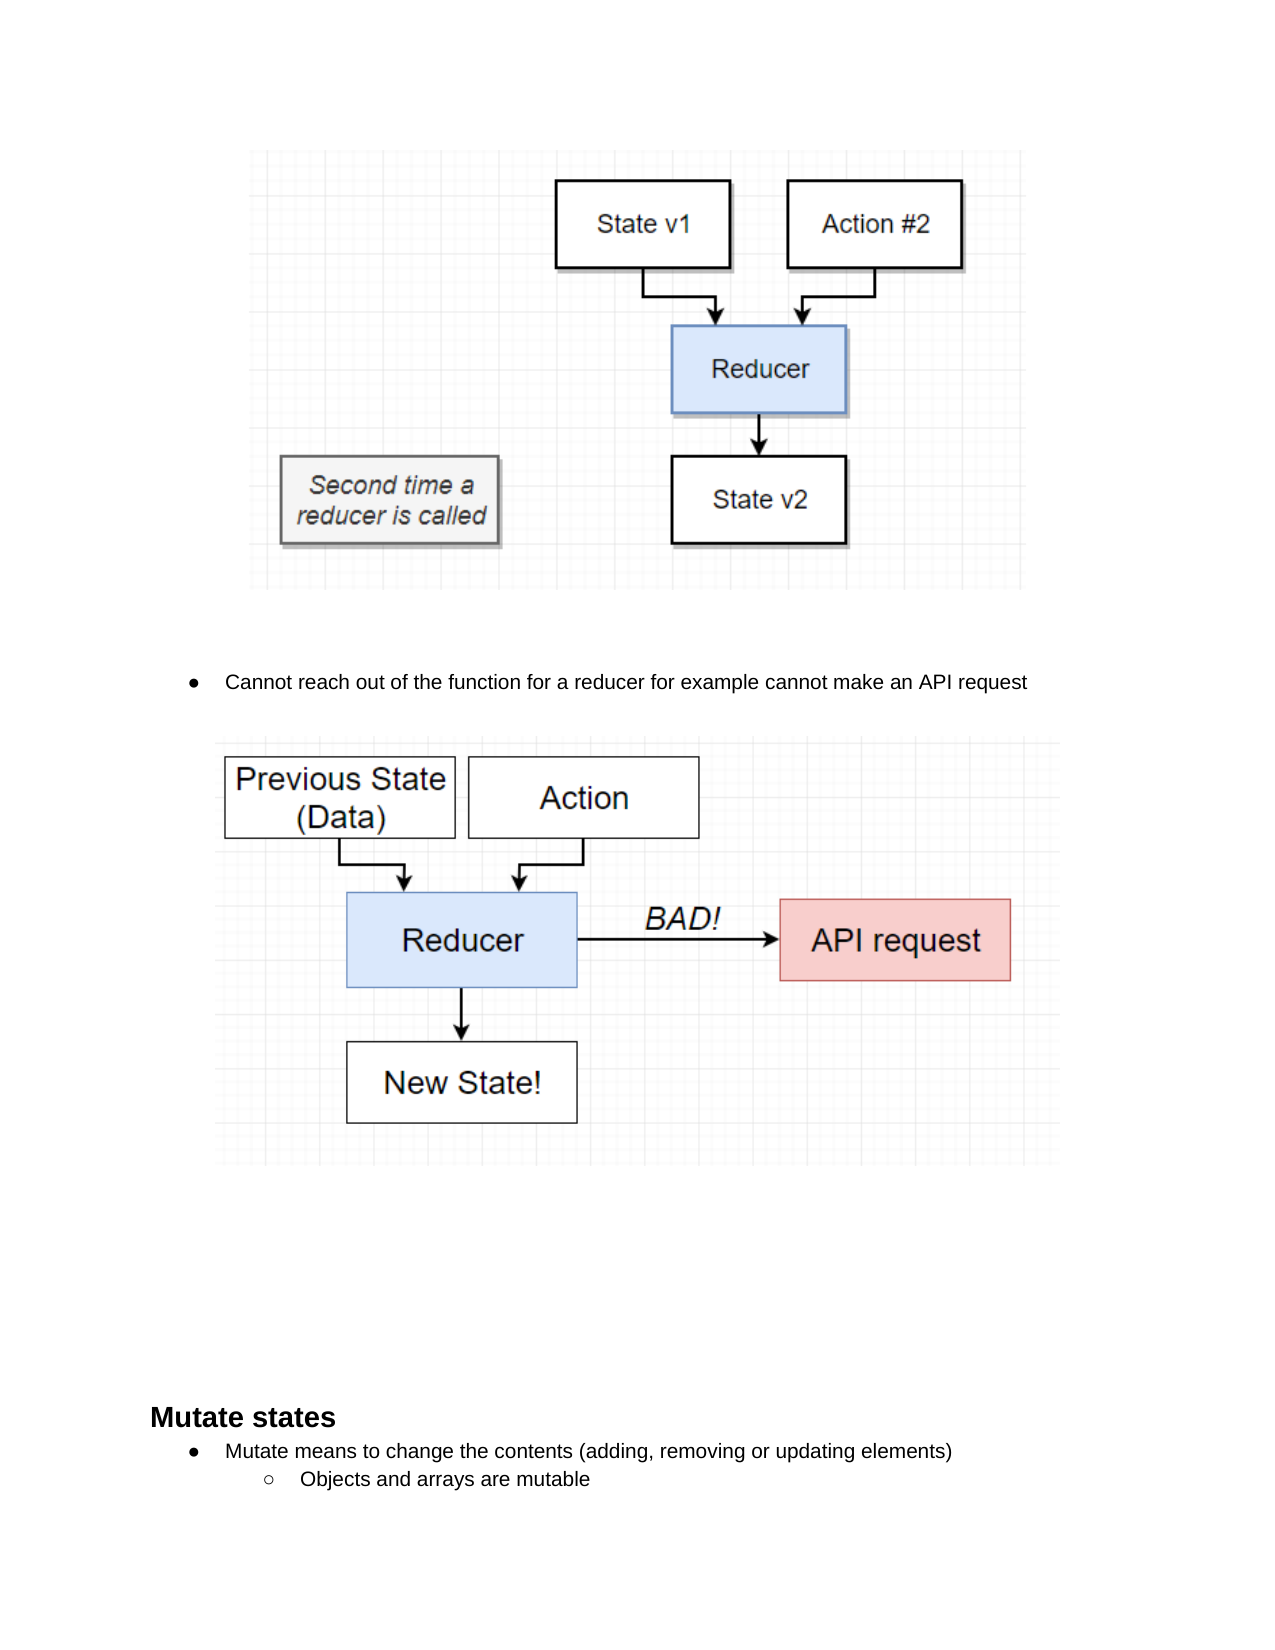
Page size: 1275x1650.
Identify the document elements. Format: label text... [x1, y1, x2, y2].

text Mutate states [150, 1400, 1125, 1434]
picture [215, 736, 1060, 1166]
picture [248, 150, 1027, 590]
list Cannot reach out of the function for a reducer for example cannot make an API request [187, 670, 1125, 694]
list Objects and arrays are mutable [262, 1466, 1125, 1490]
list Mutate means to change the contents (adding, removing or updating elements) [187, 1439, 1125, 1463]
